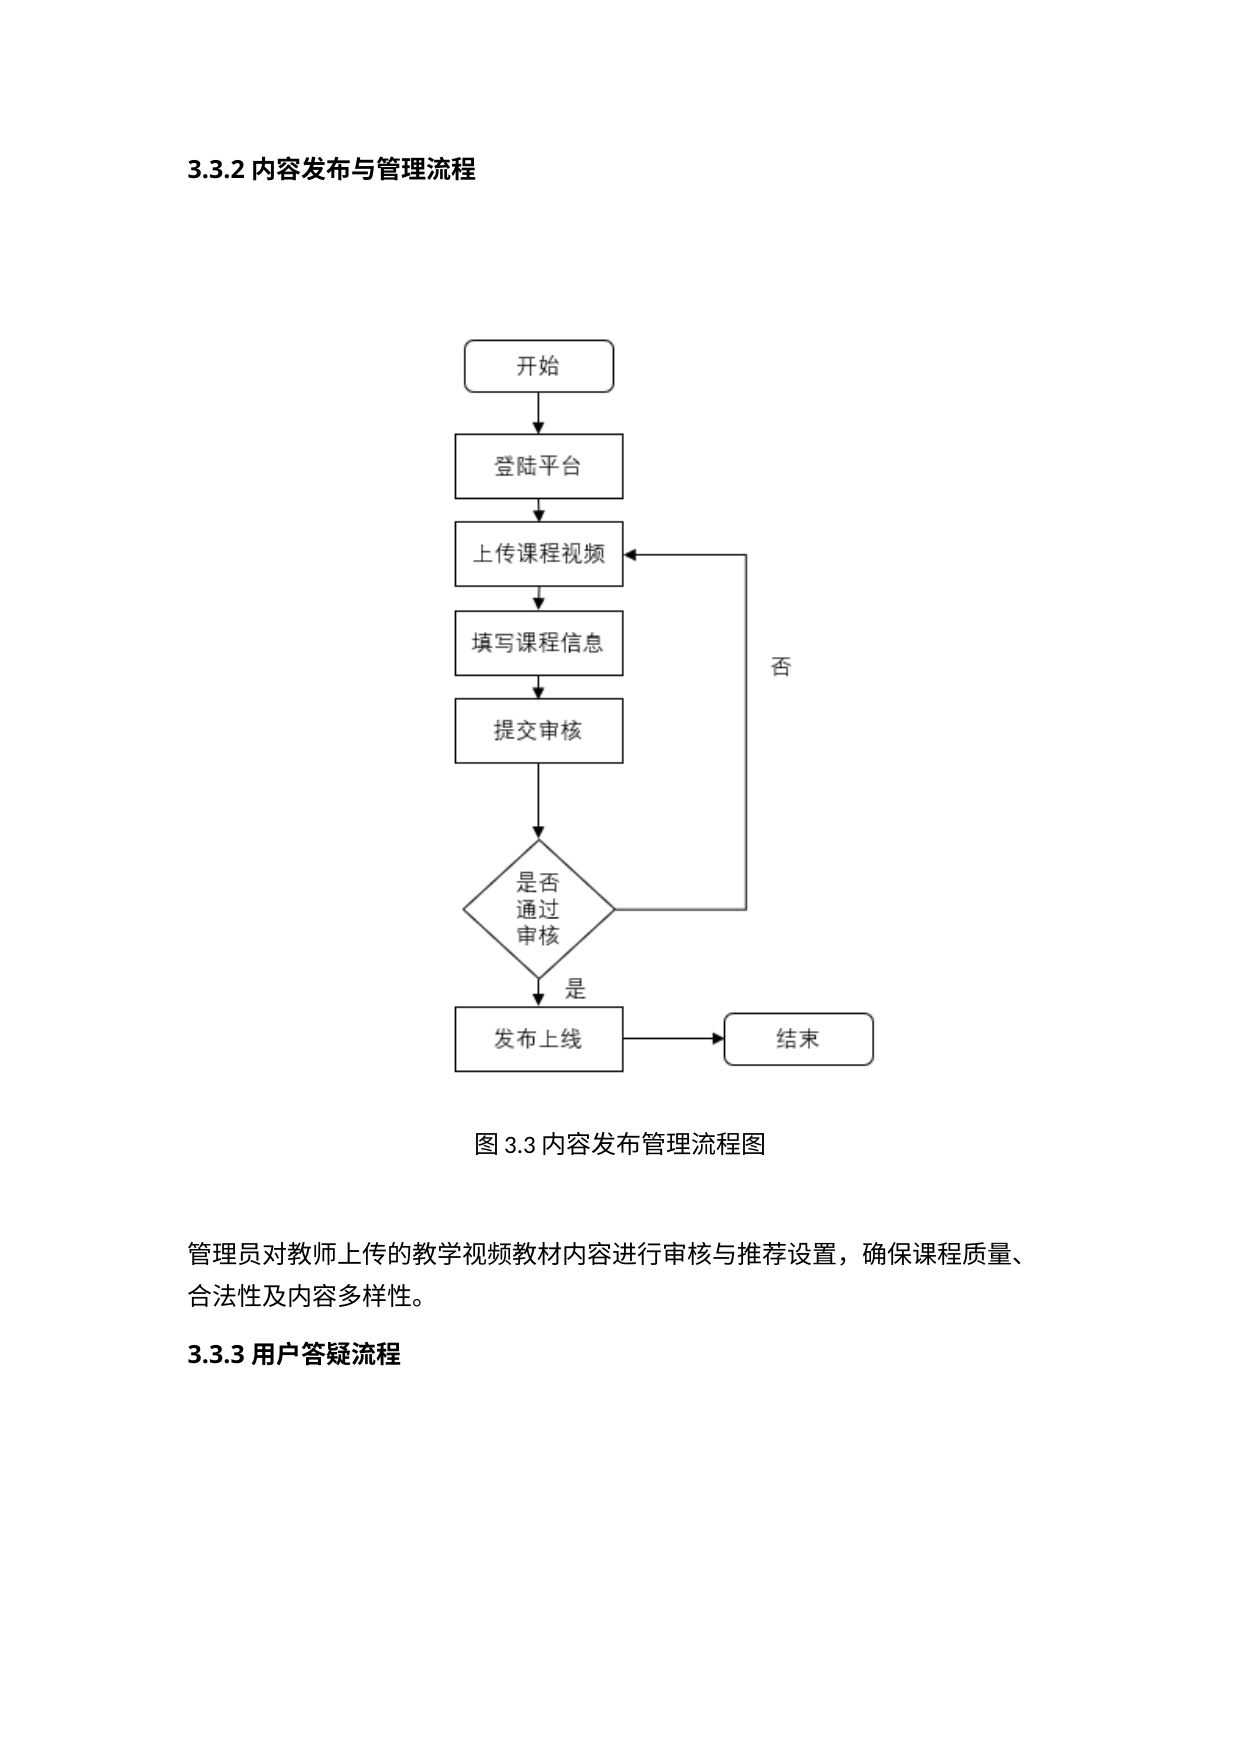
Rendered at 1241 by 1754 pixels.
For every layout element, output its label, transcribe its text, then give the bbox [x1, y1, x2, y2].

text 3.3.2 内容发布与管理流程 [187, 150, 1053, 186]
text 3.3.3 用户答疑流程 [187, 1335, 1053, 1371]
picture [322, 307, 918, 1099]
text 管理员对教师上传的教学视频教材内容进行审核与推荐设置，确保课程质量、合法性及内容多样性。 [187, 1235, 1053, 1313]
